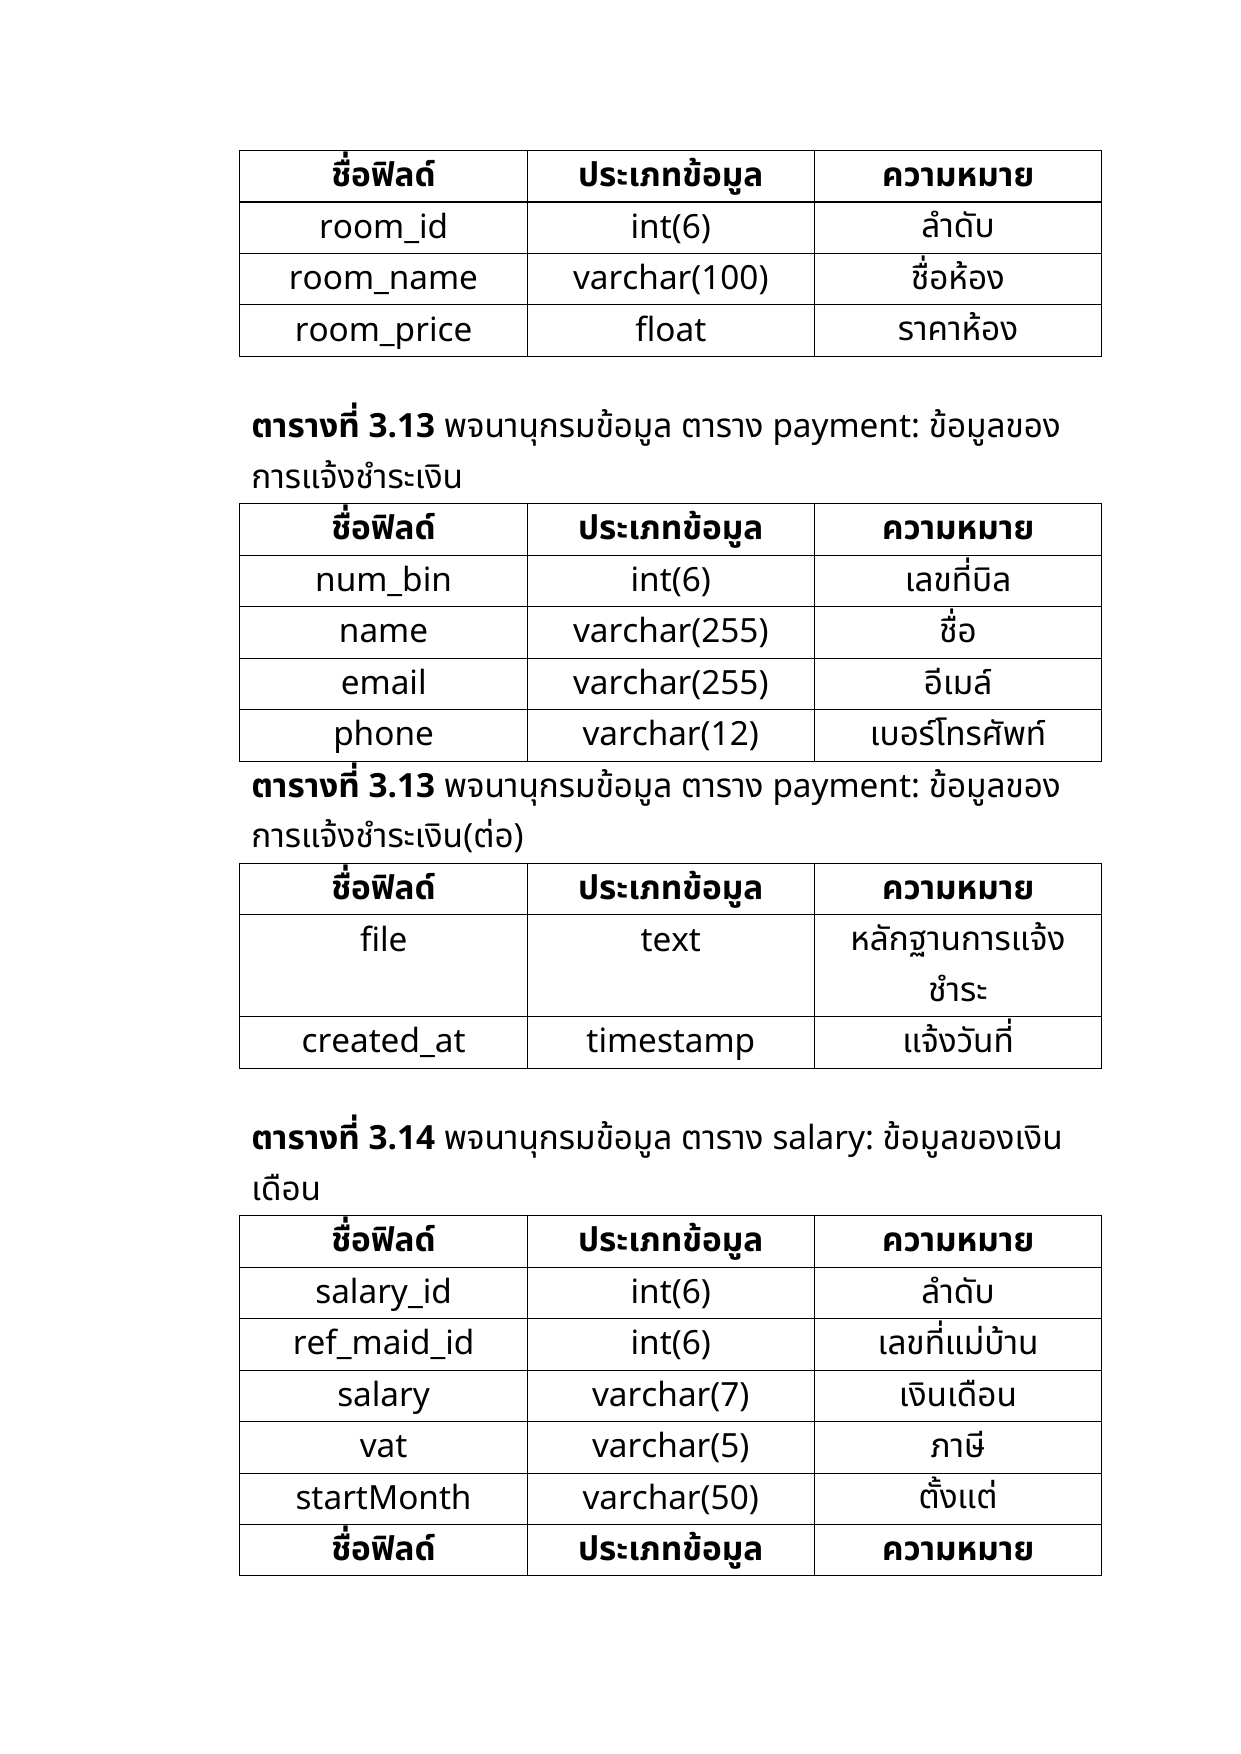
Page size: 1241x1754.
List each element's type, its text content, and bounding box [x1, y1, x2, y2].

table_header ประเภทข้อมูล [528, 864, 814, 914]
table_cell varchar(255) [528, 607, 814, 658]
text ตารางที่ 3.13 พจนานุกรมข้อมูล ตาราง payment: ข้อมูลของการแจ้งชำระเงิน [251, 402, 1090, 503]
table_cell email [240, 659, 527, 709]
table_cell num_bin [240, 556, 527, 606]
table_cell startMonth [240, 1474, 527, 1524]
table_cell แจ้งวันที่ [815, 1017, 1101, 1068]
table_cell int(6) [528, 203, 814, 253]
table_cell varchar(50) [528, 1474, 814, 1524]
table_header ชื่อฟิลด์ [240, 151, 527, 201]
table_header ประเภทข้อมูล [528, 504, 814, 555]
table_cell int(6) [528, 1319, 814, 1369]
table_cell room_id [240, 203, 527, 253]
table_cell room_price [240, 305, 527, 356]
table_cell ชื่อห้อง [815, 254, 1101, 304]
table_cell ตั้งแต่ [815, 1474, 1101, 1524]
table_cell ลำดับ [815, 1268, 1101, 1318]
table_header ความหมาย [815, 864, 1101, 914]
table_cell int(6) [528, 556, 814, 606]
table_cell timestamp [528, 1017, 814, 1068]
table_cell ref_maid_id [240, 1319, 527, 1369]
table_cell varchar(12) [528, 710, 814, 761]
table_cell ภาษี [815, 1422, 1101, 1472]
table_header ชื่อฟิลด์ [240, 864, 527, 914]
table_cell ราคาห้อง [815, 305, 1101, 356]
table_cell เลขที่บิล [815, 556, 1101, 606]
table_cell created_at [240, 1017, 527, 1068]
table_cell phone [240, 710, 527, 761]
table_header ชื่อฟิลด์ [240, 1216, 527, 1267]
table_cell ลำดับ [815, 203, 1101, 253]
table_cell varchar(7) [528, 1371, 814, 1421]
text ตารางที่ 3.13 พจนานุกรมข้อมูล ตาราง payment: ข้อมูลของการแจ้งชำระเงิน(ต่อ) [251, 762, 1090, 863]
table_cell เลขที่แม่บ้าน [815, 1319, 1101, 1369]
table_cell เบอร์โทรศัพท์ [815, 710, 1101, 761]
text ตารางที่ 3.14 พจนานุกรมข้อมูล ตาราง salary: ข้อมูลของเงินเดือน [251, 1114, 1090, 1215]
table_cell int(6) [528, 1268, 814, 1318]
table_cell float [528, 305, 814, 356]
table_cell vat [240, 1422, 527, 1472]
table_header ความหมาย [815, 504, 1101, 555]
table_cell varchar(100) [528, 254, 814, 304]
table_cell text [528, 915, 814, 1016]
table_cell อีเมล์ [815, 659, 1101, 709]
table_header ความหมาย [815, 1216, 1101, 1267]
table_header ความหมาย [815, 151, 1101, 201]
table_cell ชื่อฟิลด์ [240, 1525, 527, 1575]
table_header ประเภทข้อมูล [528, 151, 814, 201]
table_cell ชื่อ [815, 607, 1101, 658]
table_cell ประเภทข้อมูล [528, 1525, 814, 1575]
table_cell หลักฐานการแจ้งชำระ [815, 915, 1101, 1016]
table_cell เงินเดือน [815, 1371, 1101, 1421]
table_cell ความหมาย [815, 1525, 1101, 1575]
table_cell salary_id [240, 1268, 527, 1318]
table_header ชื่อฟิลด์ [240, 504, 527, 555]
table_cell varchar(255) [528, 659, 814, 709]
table_cell room_name [240, 254, 527, 304]
table_cell varchar(5) [528, 1422, 814, 1472]
table_cell salary [240, 1371, 527, 1421]
table_header ประเภทข้อมูล [528, 1216, 814, 1267]
table_cell file [240, 915, 527, 1016]
table_cell name [240, 607, 527, 658]
